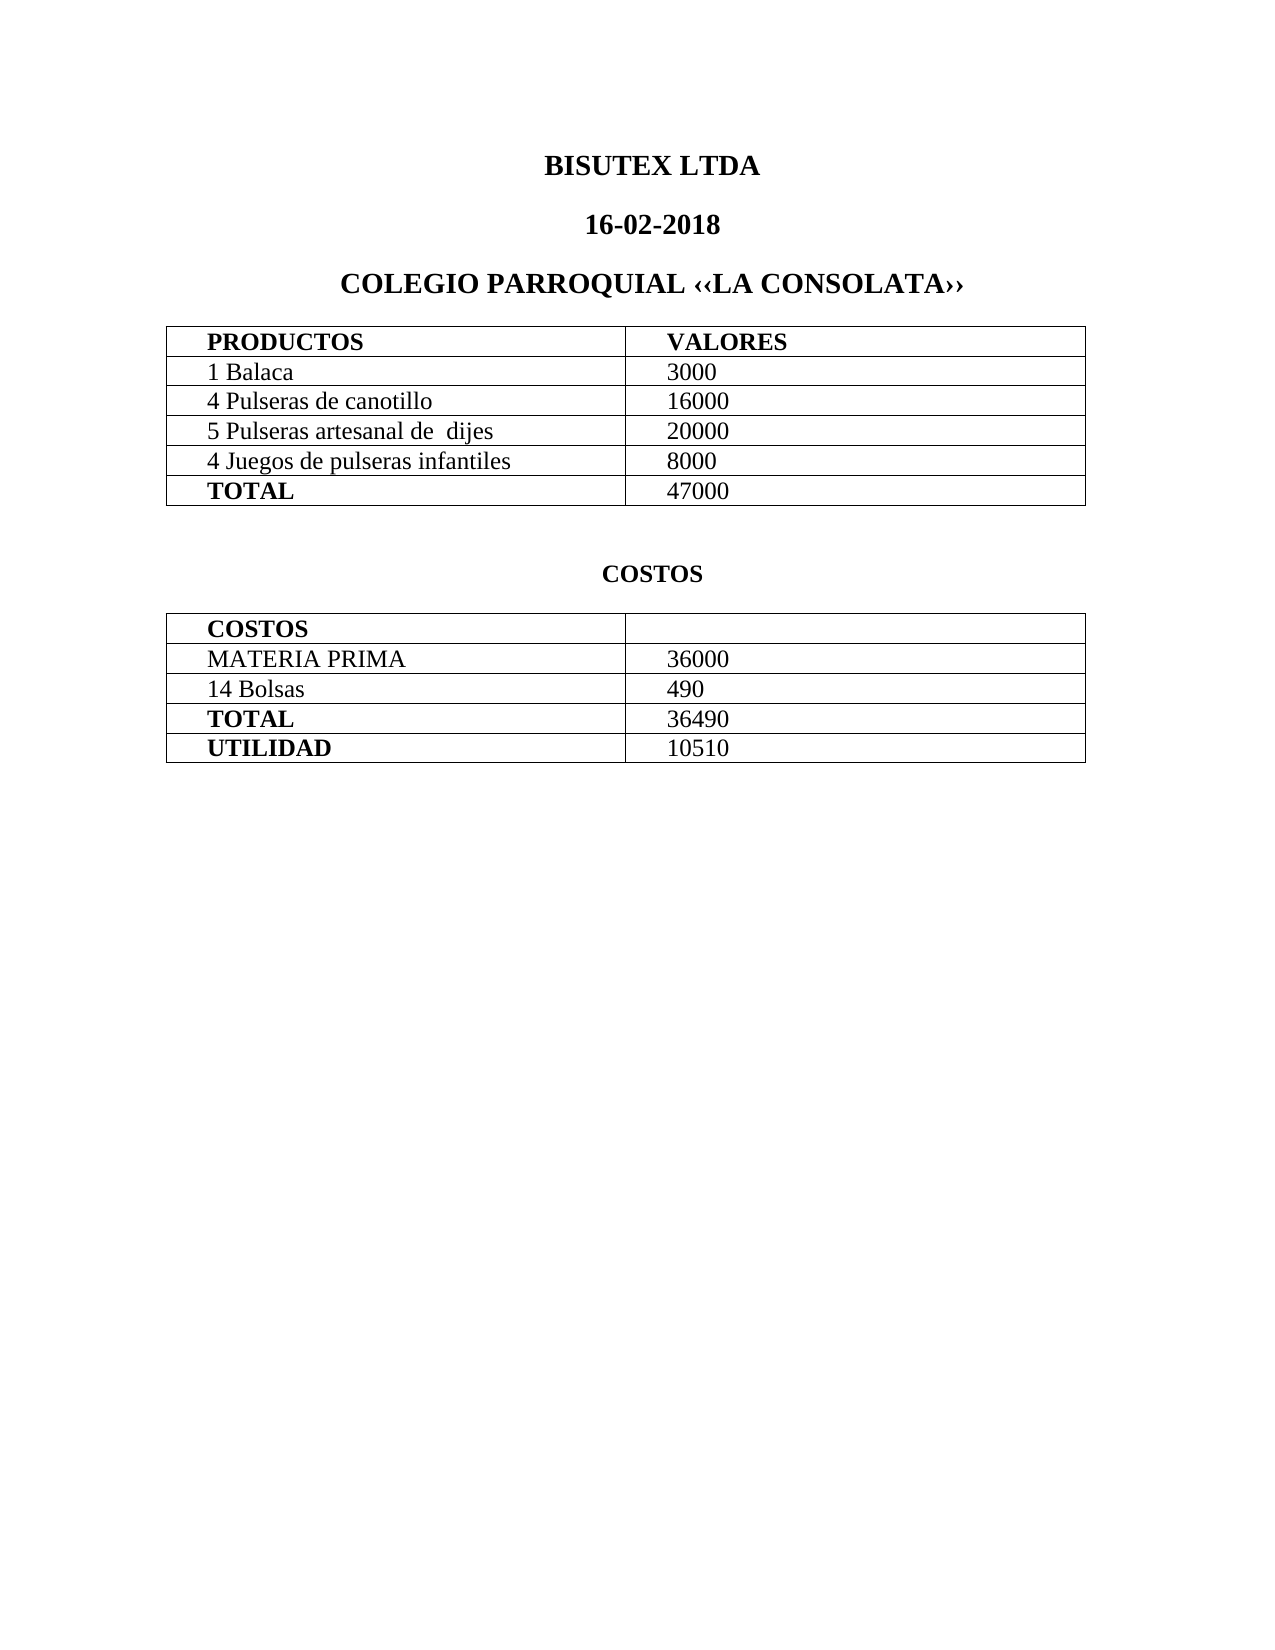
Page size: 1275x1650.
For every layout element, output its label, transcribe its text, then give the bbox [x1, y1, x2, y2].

table_cell 1 Balaca [167, 357, 625, 385]
table_cell UTILIDAD [167, 734, 625, 762]
text 16-02-2018 [177, 207, 1098, 241]
table_cell TOTAL [167, 704, 625, 732]
text COSTOS [177, 559, 1098, 588]
table_cell 36000 [626, 644, 1085, 673]
table_cell 5 Pulseras artesanal de dijes [167, 416, 625, 445]
table_header VALORES [626, 327, 1085, 356]
table_cell 47000 [626, 476, 1085, 504]
table_cell 16000 [626, 386, 1085, 415]
table_cell 20000 [626, 416, 1085, 445]
table_header PRODUCTOS [167, 327, 625, 356]
table_cell MATERIA PRIMA [167, 644, 625, 673]
table_cell 36490 [626, 704, 1085, 732]
table_cell 490 [626, 674, 1085, 703]
text COLEGIO PARROQUIAL ‹‹LA CONSOLATA›› [177, 266, 1098, 300]
table_header [626, 614, 1085, 643]
table_cell TOTAL [167, 476, 625, 504]
table_cell 3000 [626, 357, 1085, 385]
table_cell 10510 [626, 734, 1085, 762]
table_header COSTOS [167, 614, 625, 643]
text BISUTEX LTDA [177, 148, 1098, 181]
table_cell 8000 [626, 446, 1085, 475]
table_cell 4 Juegos de pulseras infantiles [167, 446, 625, 475]
table_cell 4 Pulseras de canotillo [167, 386, 625, 415]
table_cell 14 Bolsas [167, 674, 625, 703]
